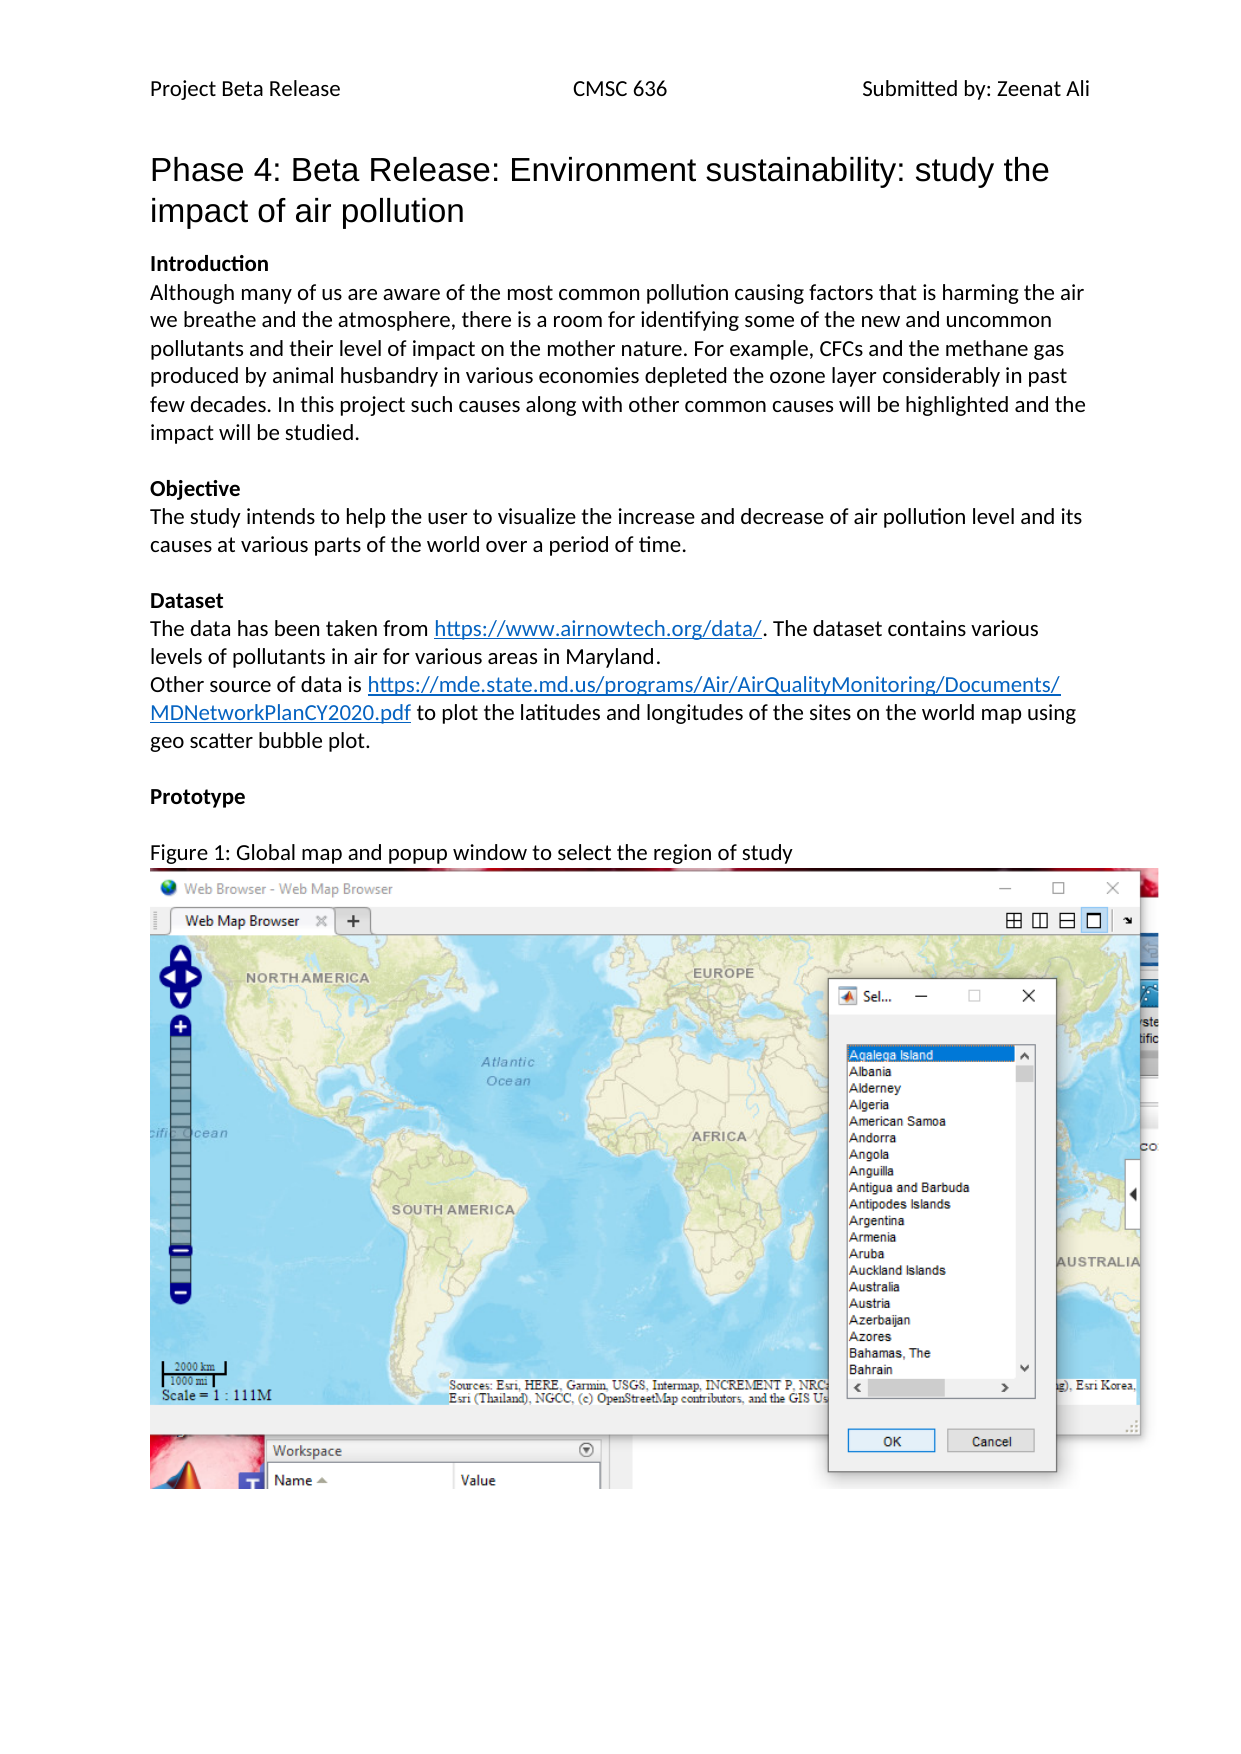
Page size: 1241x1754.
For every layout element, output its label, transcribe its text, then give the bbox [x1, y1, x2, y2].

text Prototype [150, 782, 1090, 810]
text Although many of us are aware of the most common pollution causing factors that is harming the air we breathe and the atmosphere, there is a room for identifying some of the new and uncommon pollutants and their level of impact on the mother nature. For example, CFCs and the methane gas produced by animal husbandry in various economies depleted the ozone layer considerably in past few decades. In this project such causes along with other common causes will be highlighted and the impact will be studied. [150, 278, 1090, 446]
text The data has been taken from https://www.airnowtech.org/data/. The dataset contains various levels of pollutants in air for various areas in Maryland. [150, 614, 1090, 670]
text Objective [150, 474, 1090, 502]
text Other source of data is https://mde.state.md.us/programs/Air/AirQualityMonitoring/Documents/MDNetworkPlanCY2020.pdf to plot the latitudes and longitudes of the sites on the world map using geo scatter bubble plot. [150, 670, 1090, 754]
text Figure 1: Global map and popup window to select the region of study [150, 838, 1090, 866]
picture [150, 868, 1159, 1489]
text The study intends to help the user to visualize the increase and decrease of air pollution level and its causes at various parts of the world over a period of time. [150, 502, 1090, 558]
text Introduction [150, 249, 1090, 278]
text Dataset [150, 586, 1090, 614]
text Phase 4: Beta Release: Environment sustainability: study the impact of air pollution [150, 150, 1090, 230]
